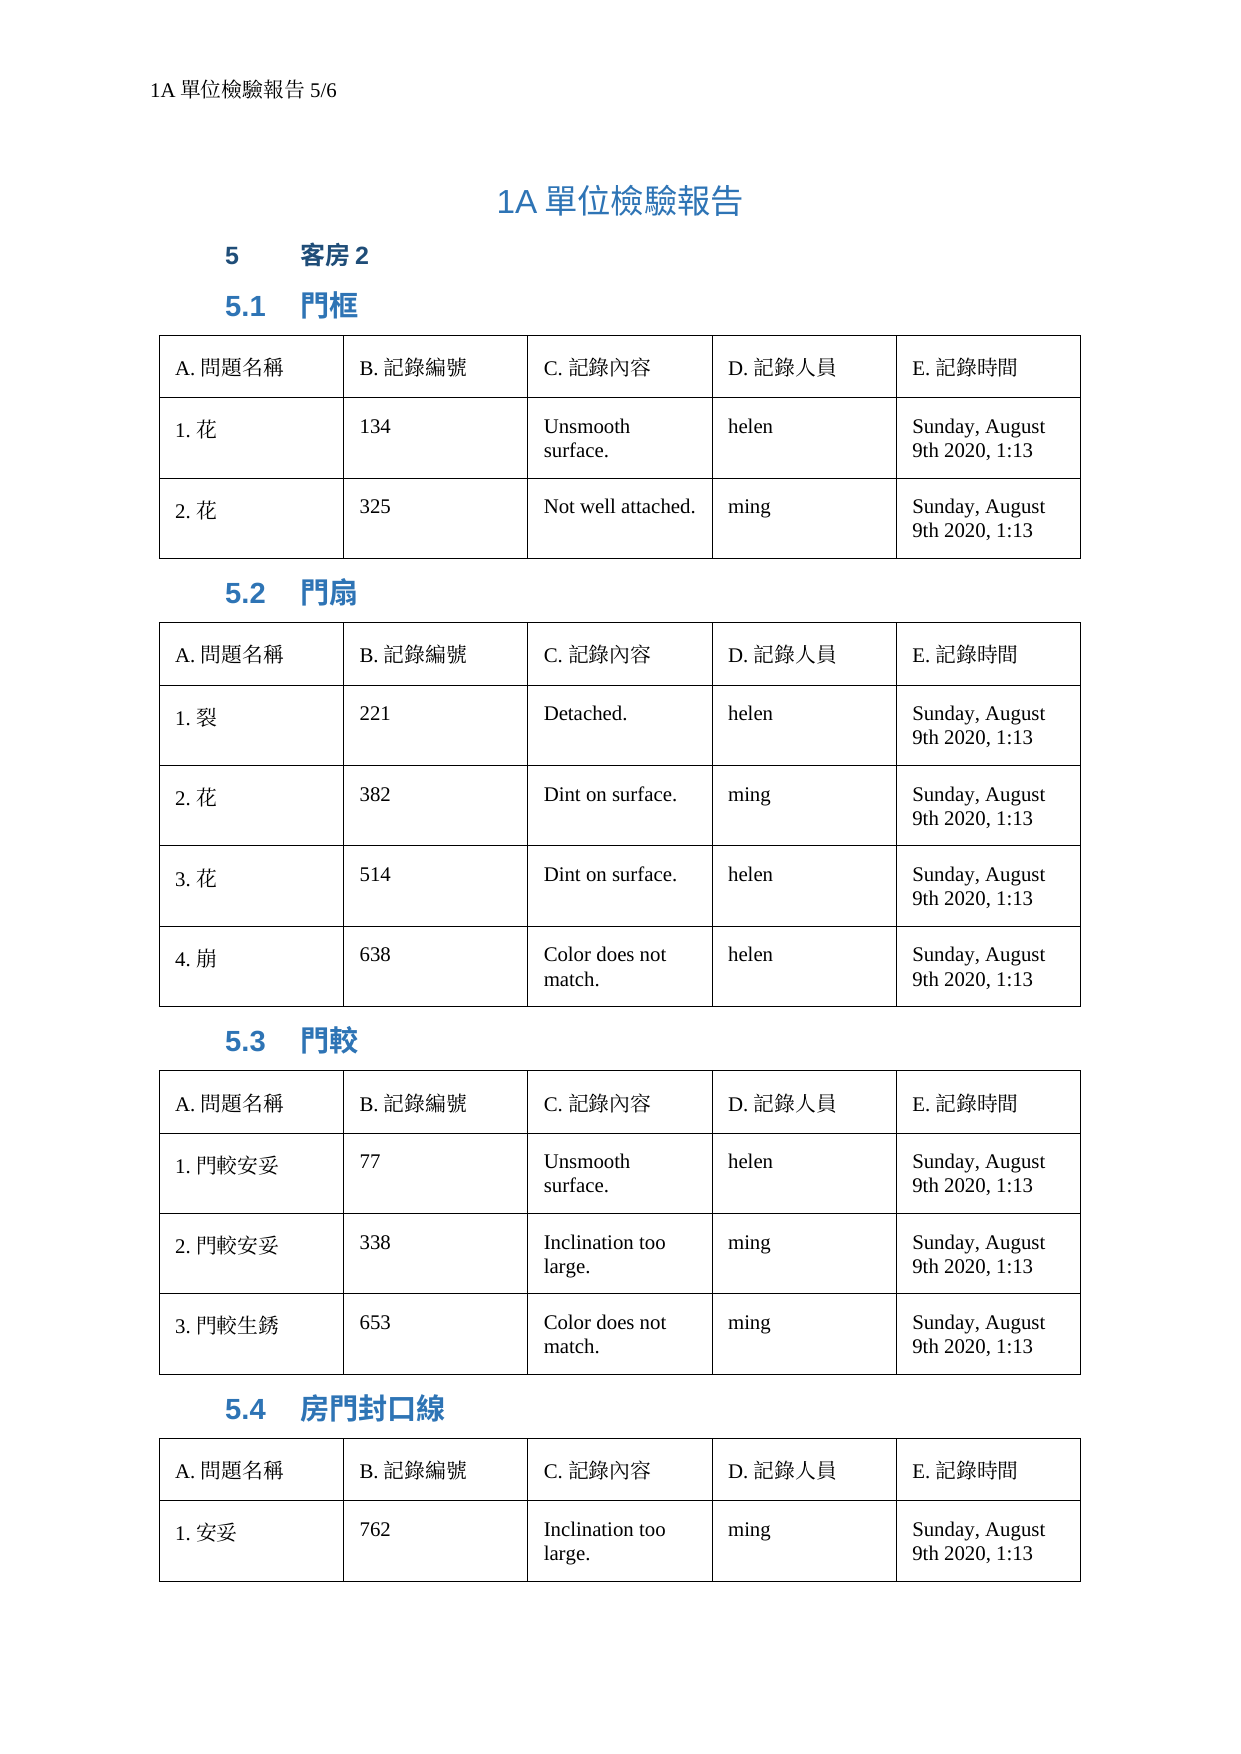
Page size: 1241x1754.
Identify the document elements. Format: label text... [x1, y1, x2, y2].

table_header A. 問題名稱 [160, 1439, 343, 1500]
table_header E. 記錄時間 [897, 336, 1080, 397]
table_cell Unsmooth surface. [528, 398, 712, 478]
table_cell 1. 門較安妥 [160, 1134, 343, 1213]
table_header C. 記錄內容 [528, 336, 712, 397]
subtitle 5.3 門較 [150, 1018, 1090, 1060]
subtitle 5.4 房門封口線 [150, 1385, 1090, 1427]
table_cell 2. 門較安妥 [160, 1214, 343, 1293]
table_cell helen [713, 686, 896, 765]
table_cell 1. 裂 [160, 686, 343, 765]
table_cell ming [713, 1294, 896, 1374]
table_cell Color does not match. [528, 927, 712, 1006]
table_cell 2. 花 [160, 479, 343, 558]
table_header D. 記錄人員 [713, 1439, 896, 1500]
table_cell 3. 門較生銹 [160, 1294, 343, 1374]
table_cell 1. 安妥 [160, 1501, 343, 1581]
table_cell Inclination too large. [528, 1501, 712, 1581]
table_header B. 記錄編號 [344, 1071, 527, 1132]
table_cell Color does not match. [528, 1294, 712, 1374]
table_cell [897, 1501, 1080, 1581]
table_cell 134 [344, 398, 527, 478]
table_header C. 記錄內容 [528, 1439, 712, 1500]
table_cell 2. 花 [160, 766, 343, 845]
table_cell Sunday, August 9th 2020, 1:13 [897, 686, 1080, 765]
subtitle 5.1 門框 [150, 282, 1090, 325]
subtitle 5 客房2 [150, 236, 1090, 272]
table_cell 382 [344, 766, 527, 845]
table_header A. 問題名稱 [160, 1071, 343, 1132]
table_cell Inclination too large. [528, 1214, 712, 1293]
subtitle 1A單位檢驗報告 [150, 175, 1090, 223]
table_cell helen [713, 846, 896, 926]
table_cell Sunday, August 9th 2020, 1:13 [897, 766, 1080, 845]
table_cell 221 [344, 686, 527, 765]
table_cell Dint on surface. [528, 766, 712, 845]
table_cell helen [713, 927, 896, 1006]
table_header B. 記錄編號 [344, 1439, 527, 1500]
table_header C. 記錄內容 [528, 623, 712, 684]
table_cell ming [713, 1501, 896, 1581]
table_cell Sunday, August 9th 2020, 1:13 [897, 846, 1080, 926]
table_header E. 記錄時間 [897, 623, 1080, 684]
table_header C. 記錄內容 [528, 1071, 712, 1132]
table_cell 338 [344, 1214, 527, 1293]
table_cell Sunday, August 9th 2020, 1:13 [897, 1214, 1080, 1293]
table_cell 3. 花 [160, 846, 343, 926]
table_cell Sunday, August 9th 2020, 1:13 [897, 398, 1080, 478]
table_cell helen [713, 1134, 896, 1213]
table_header E. 記錄時間 [897, 1071, 1080, 1132]
table_cell Not well attached. [528, 479, 712, 558]
table_cell Sunday, August 9th 2020, 1:13 [897, 479, 1080, 558]
table_header B. 記錄編號 [344, 336, 527, 397]
table_cell 4. 崩 [160, 927, 343, 1006]
table_header B. 記錄編號 [344, 623, 527, 684]
table_header A. 問題名稱 [160, 336, 343, 397]
table_cell 638 [344, 927, 527, 1006]
table_cell ming [713, 766, 896, 845]
table_header D. 記錄人員 [713, 336, 896, 397]
table_cell ming [713, 1214, 896, 1293]
table_cell Detached. [528, 686, 712, 765]
table_header E. 記錄時間 [897, 1439, 1080, 1500]
table_cell 653 [344, 1294, 527, 1374]
table_cell Sunday, August 9th 2020, 1:13 [897, 1134, 1080, 1213]
table_cell Sunday, August 9th 2020, 1:13 [897, 927, 1080, 1006]
table_header D. 記錄人員 [713, 1071, 896, 1132]
table_cell Dint on surface. [528, 846, 712, 926]
table_header D. 記錄人員 [713, 623, 896, 684]
table_cell 1. 花 [160, 398, 343, 478]
subtitle 5.2 門扇 [150, 569, 1090, 612]
table_header A. 問題名稱 [160, 623, 343, 684]
table_cell ming [713, 479, 896, 558]
table_cell helen [713, 398, 896, 478]
table_cell 77 [344, 1134, 527, 1213]
table_cell Unsmooth surface. [528, 1134, 712, 1213]
table_cell 514 [344, 846, 527, 926]
table_cell 762 [344, 1501, 527, 1581]
table_cell Sunday, August 9th 2020, 1:13 [897, 1294, 1080, 1374]
table_cell 325 [344, 479, 527, 558]
